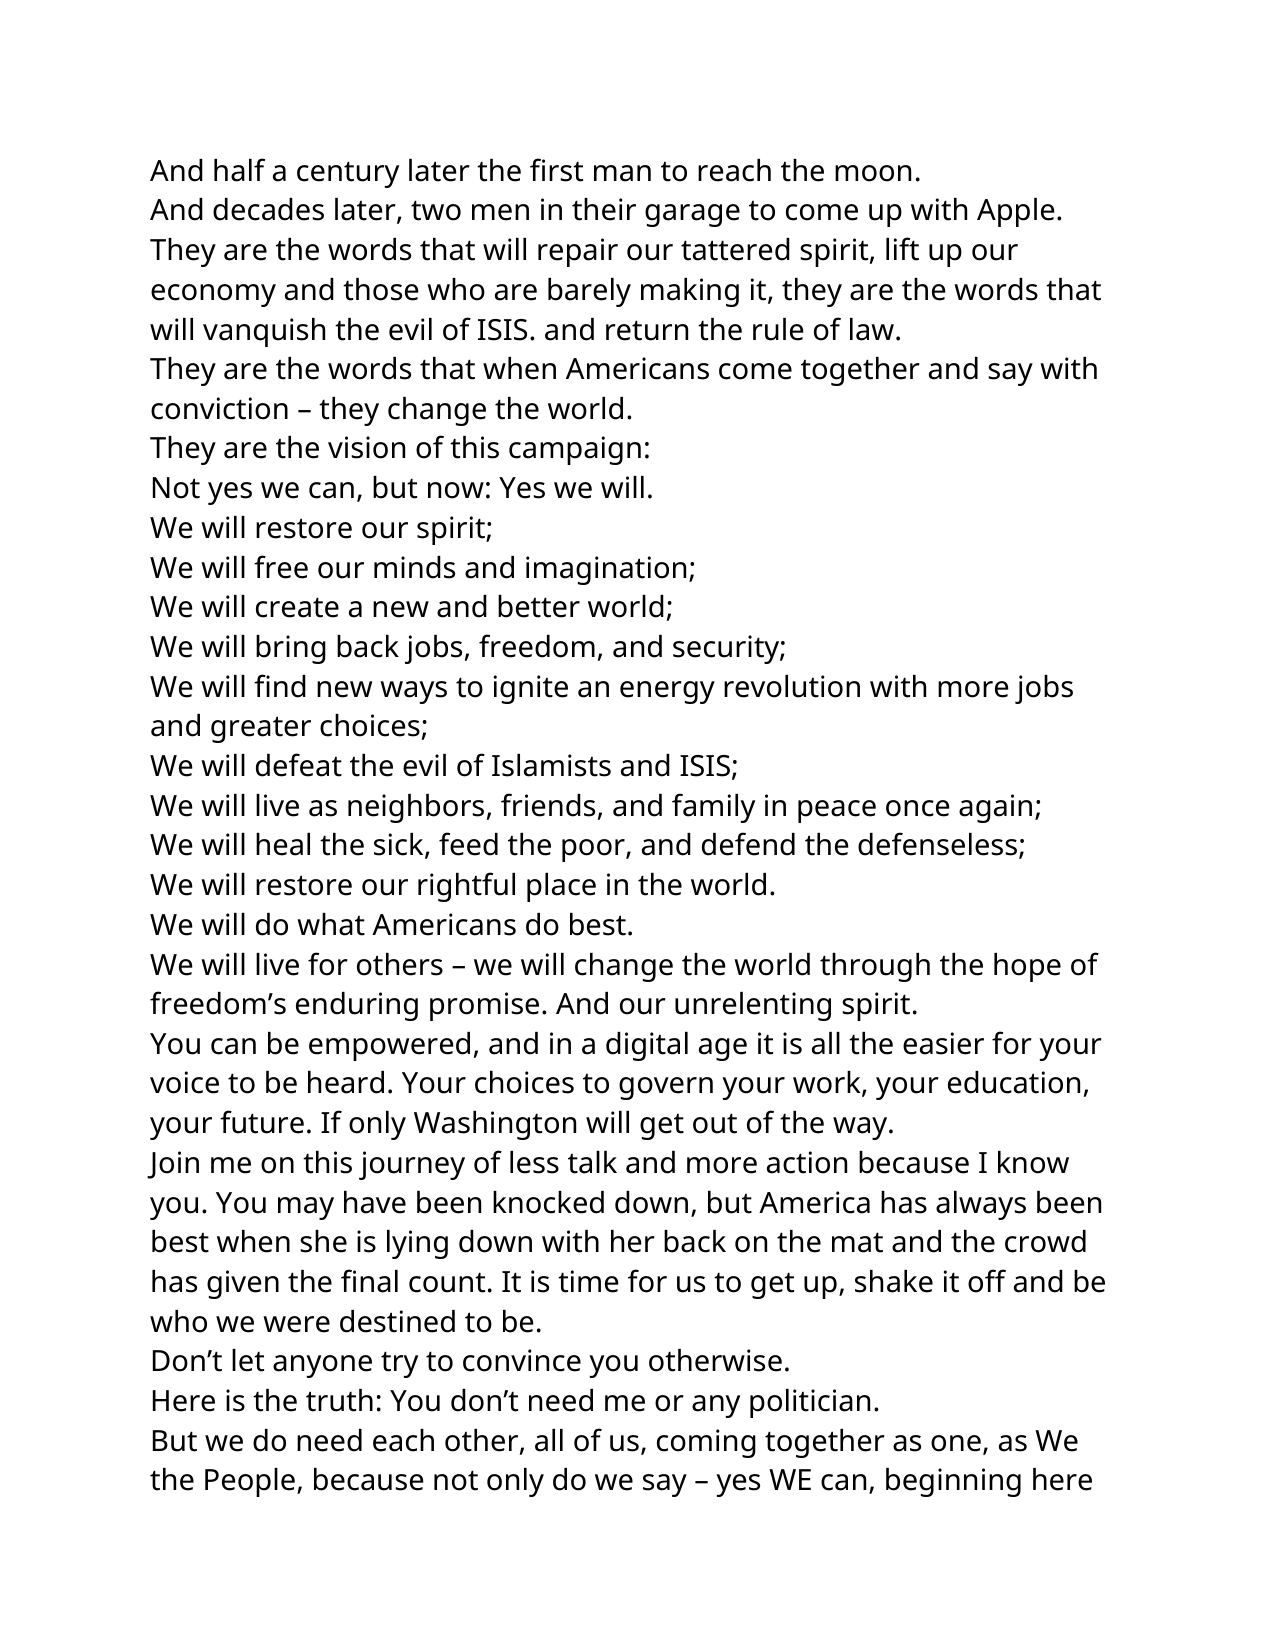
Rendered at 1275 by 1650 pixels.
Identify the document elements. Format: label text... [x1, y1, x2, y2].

text We will bring back jobs, freedom, and security; [150, 626, 1125, 666]
text We will restore our spirit; [150, 507, 1125, 547]
text Not yes we can, but now: Yes we will. [150, 467, 1125, 507]
text You can be empowered, and in a digital age it is all the easier for your voice to be heard. Your choices to govern your work, your education, your future. If only Washington will get out of the way. [150, 1023, 1125, 1142]
text We will defeat the evil of Islamists and ISIS; [150, 745, 1125, 785]
text And half a century later the first man to reach the moon. [150, 150, 1125, 190]
text Here is the truth: You don’t need me or any politician. [150, 1380, 1125, 1420]
text We will find new ways to ignite an energy revolution with more jobs and greater choices; [150, 666, 1125, 745]
text Join me on this journey of less talk and more action because I know you. You may have been knocked down, but America has always been best when she is lying down with her back on the mat and the crowd has given the final count. It is time for us to get up, shake it off and be who we were destined to be. [150, 1142, 1125, 1341]
text Don’t let anyone try to convince you otherwise. [150, 1341, 1125, 1380]
text They are the vision of this campaign: [150, 428, 1125, 467]
text They are the words that will repair our tattered spirit, lift up our economy and those who are barely making it, they are the words that will vanquish the evil of ISIS. and return the rule of law. [150, 229, 1125, 348]
text We will free our minds and imagination; [150, 547, 1125, 587]
text We will live as neighbors, friends, and family in peace once again; [150, 785, 1125, 825]
text We will heal the sick, feed the poor, and defend the defenseless; [150, 825, 1125, 864]
text We will live for others – we will change the world through the hope of freedom’s enduring promise. And our unrelenting spirit. [150, 944, 1125, 1023]
text We will do what Americans do best. [150, 904, 1125, 944]
text We will create a new and better world; [150, 587, 1125, 626]
text And decades later, two men in their garage to come up with Apple. [150, 190, 1125, 229]
text We will restore our rightful place in the world. [150, 864, 1125, 904]
text They are the words that when Americans come together and say with conviction – they change the world. [150, 348, 1125, 428]
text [150, 1420, 1125, 1499]
